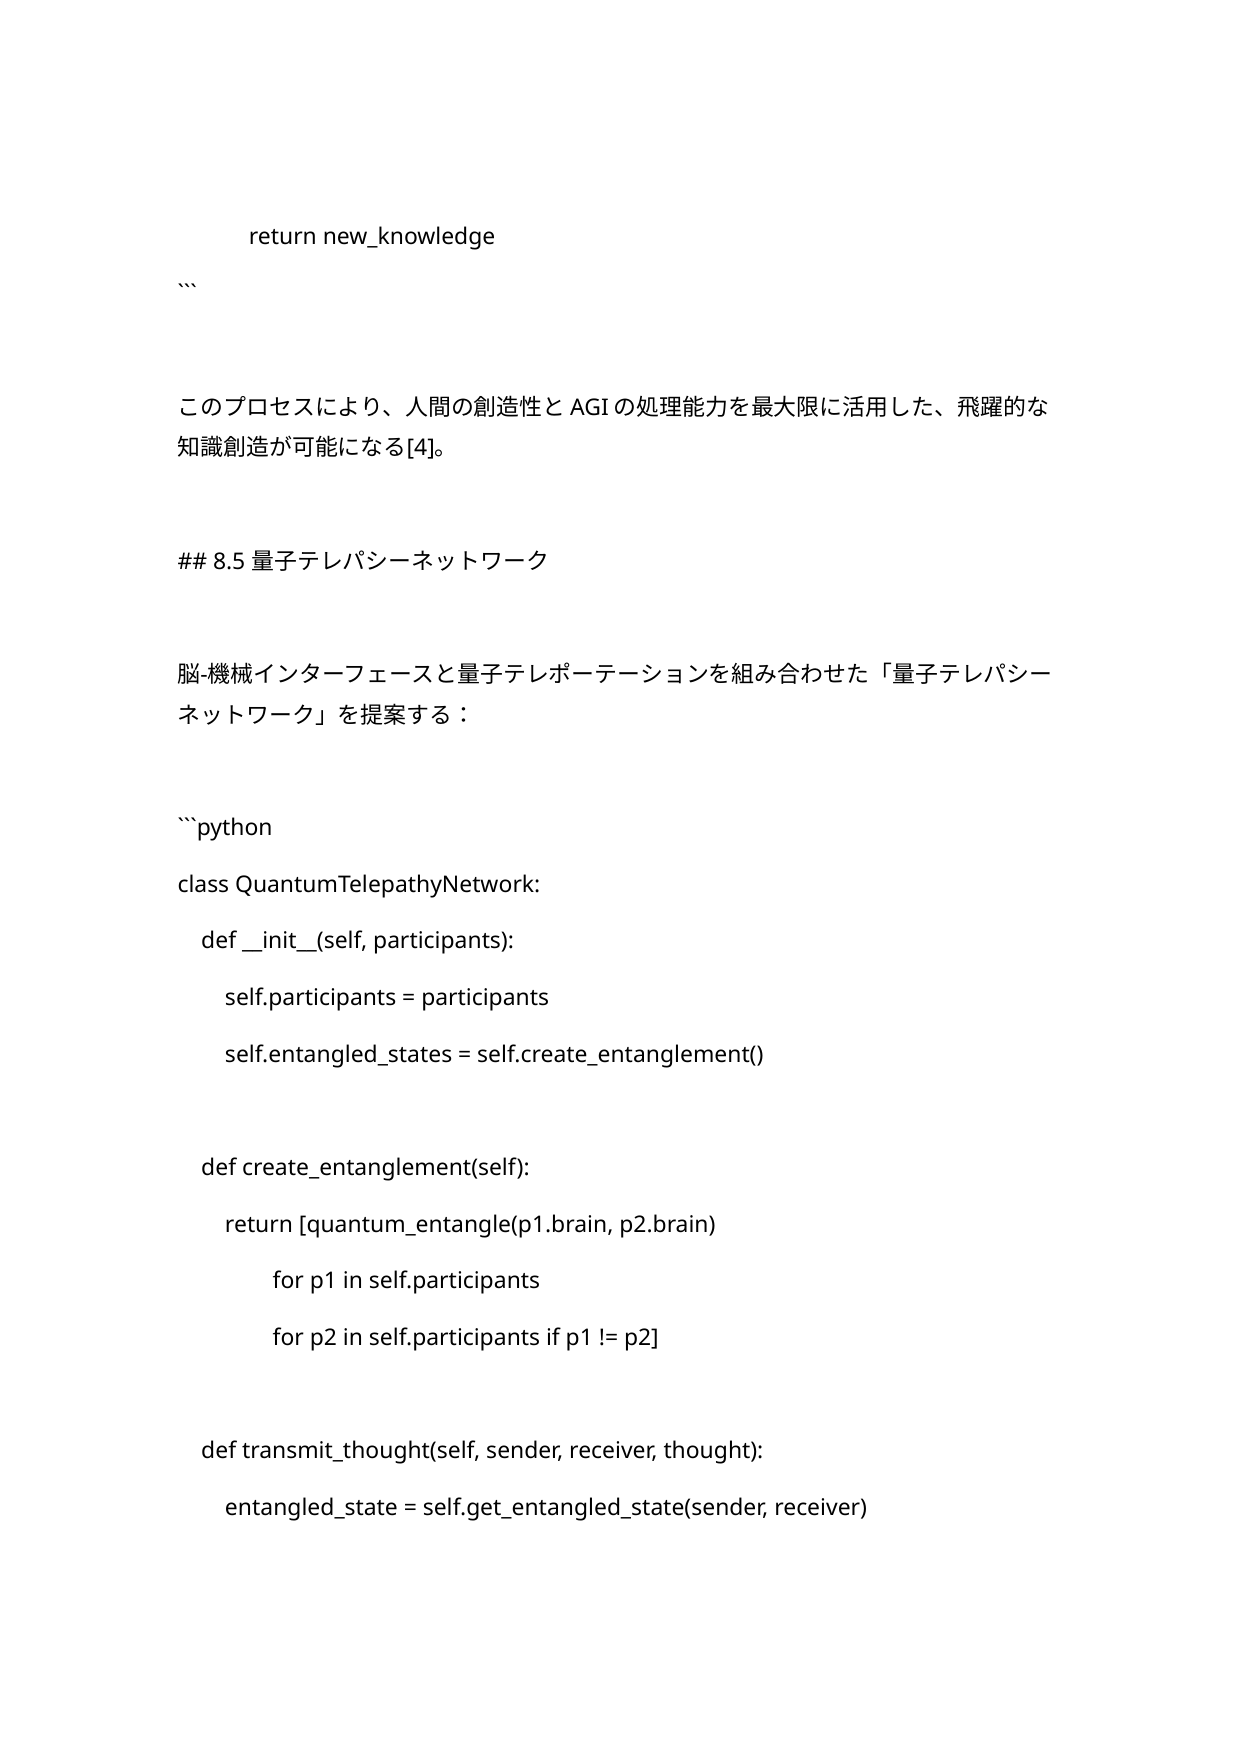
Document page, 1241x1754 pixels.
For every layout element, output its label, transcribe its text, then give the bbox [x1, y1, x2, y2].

text return new_knowledge [177, 217, 1063, 254]
text ```python [177, 808, 1063, 845]
text def __init__(self, participants): [177, 921, 1063, 959]
text 脳-機械インターフェースと量子テレポーテーションを組み合わせた「量子テレパシーネットワーク」を提案する： [177, 654, 1063, 732]
text class QuantumTelepathyNetwork: [177, 864, 1063, 902]
text for p1 in self.participants [177, 1261, 1063, 1299]
text ``` [177, 273, 1063, 311]
text return [quantum_entangle(p1.brain, p2.brain) [177, 1204, 1063, 1242]
text entangled_state = self.get_entangled_state(sender, receiver) [177, 1488, 1063, 1525]
text def create_entanglement(self): [177, 1148, 1063, 1185]
text self.entangled_states = self.create_entanglement() [177, 1034, 1063, 1072]
text def transmit_thought(self, sender, receiver, thought): [177, 1431, 1063, 1469]
text このプロセスにより、人間の創造性とAGIの処理能力を最大限に活用した、飛躍的な知識創造が可能になる[4]。 [177, 387, 1063, 465]
text self.participants = participants [177, 978, 1063, 1015]
text ## 8.5 量子テレパシーネットワーク [177, 541, 1063, 578]
text for p2 in self.participants if p1 != p2] [177, 1318, 1063, 1355]
